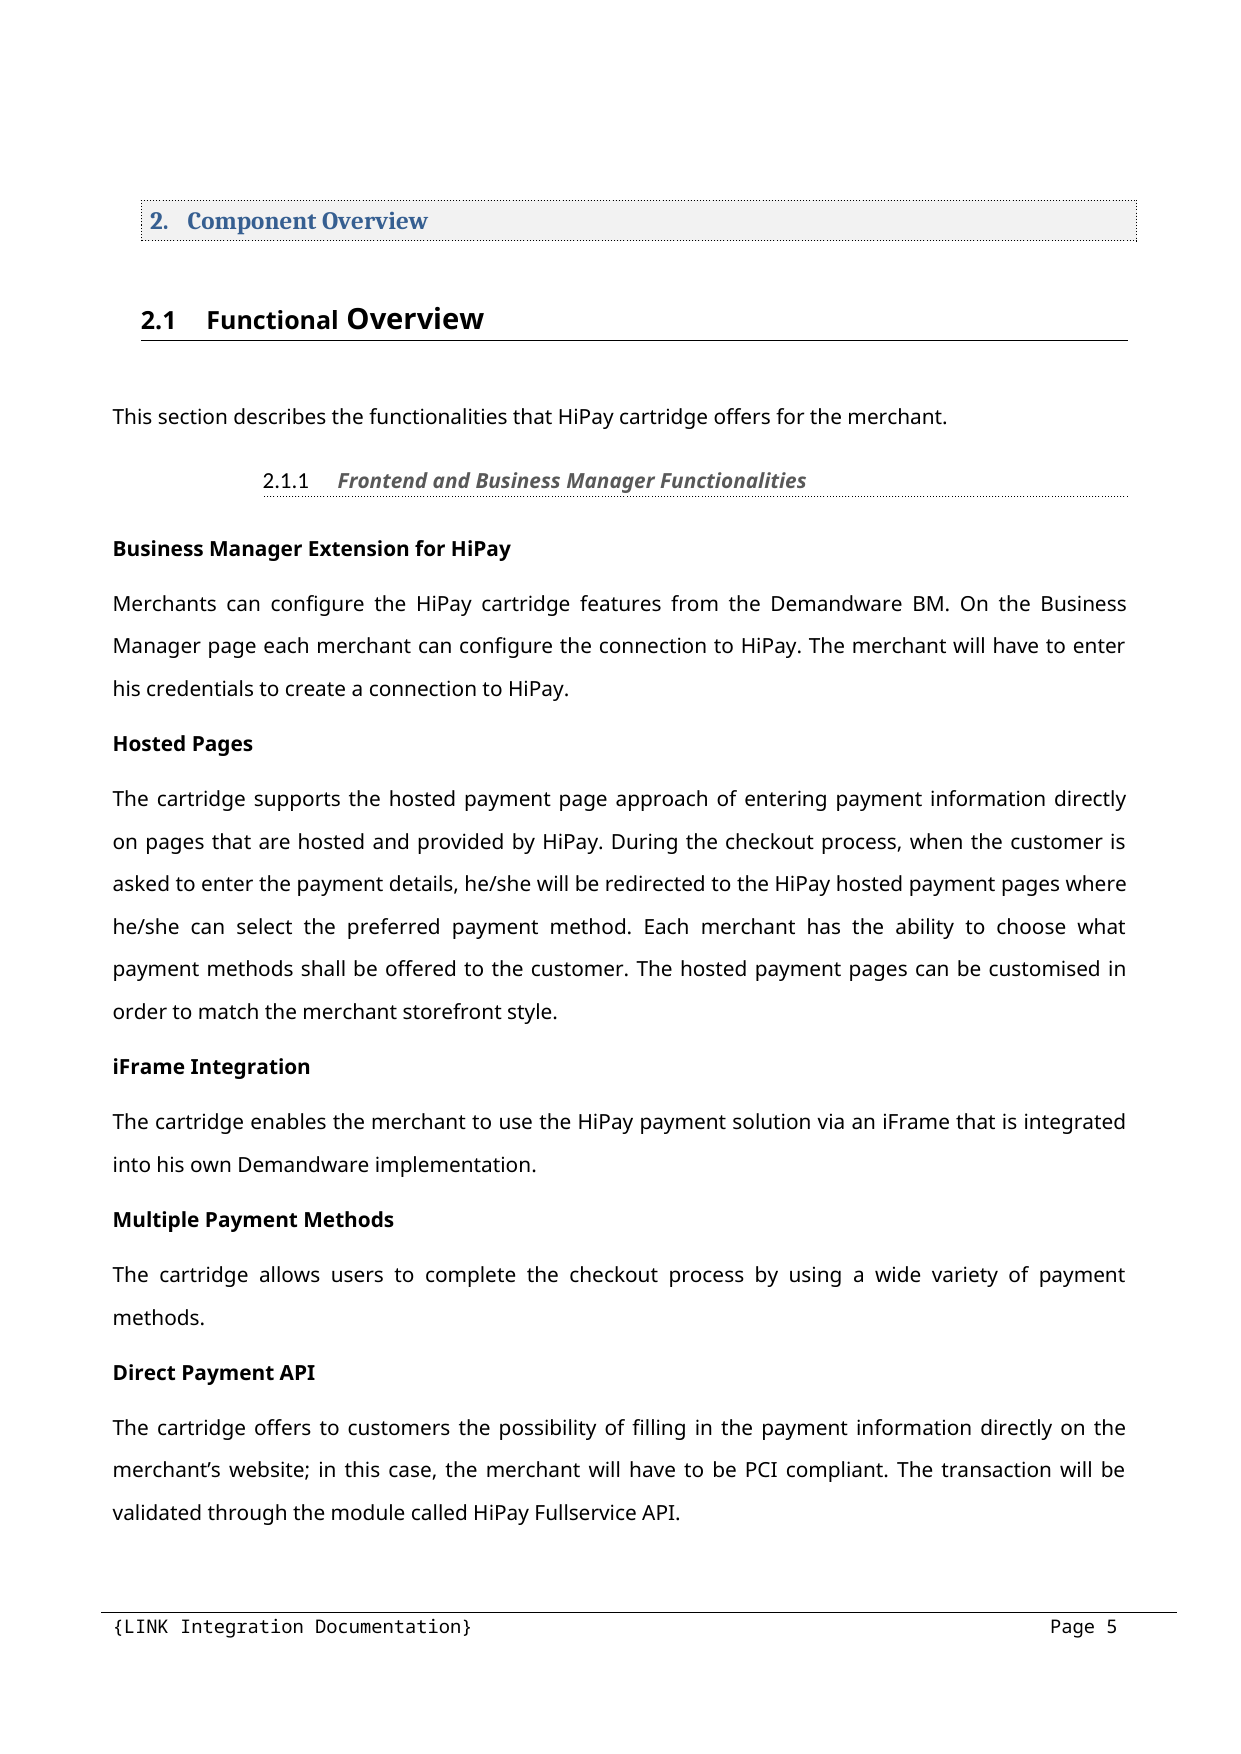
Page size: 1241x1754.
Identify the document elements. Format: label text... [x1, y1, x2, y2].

text Multiple Payment Methods [112, 1205, 1128, 1233]
text The cartridge supports the hosted payment page approach of entering payment information directly on pages that are hosted and provided by HiPay. During the checkout process, when the customer is asked to enter the payment details, he/she will be redirected to the HiPay hosted payment pages where he/she can select the preferred payment method. Each merchant has the ability to choose what payment methods shall be offered to the customer. The hosted payment pages can be customised in order to match the merchant storefront style. [112, 784, 1128, 1026]
text Hosted Pages [112, 729, 1128, 757]
text Merchants can configure the HiPay cartridge features from the Demandware BM. On the Business Manager page each merchant can configure the connection to HiPay. The merchant will have to enter his credentials to create a connection to HiPay. [112, 589, 1128, 702]
text This section describes the functionalities that HiPay cartridge offers for the merchant. [112, 402, 1128, 431]
text Direct Payment API [112, 1358, 1128, 1386]
subtitle Functional Overview [141, 298, 1128, 340]
text Business Manager Extension for HiPay [112, 534, 1128, 562]
subtitle Component Overview [141, 200, 1137, 241]
text The cartridge enables the merchant to use the HiPay payment solution via an iFrame that is integrated into his own Demandware implementation. [112, 1107, 1128, 1178]
text The cartridge allows users to complete the checkout process by using a wide variety of payment methods. [112, 1260, 1128, 1331]
text The cartridge offers to customers the possibility of filling in the payment information directly on the merchant’s website; in this case, the merchant will have to be PCI compliant. The transaction will be validated through the module called HiPay Fullservice API. [112, 1413, 1128, 1527]
subtitle Frontend and Business Manager Functionalities [262, 466, 1128, 497]
text iFrame Integration [112, 1052, 1128, 1081]
